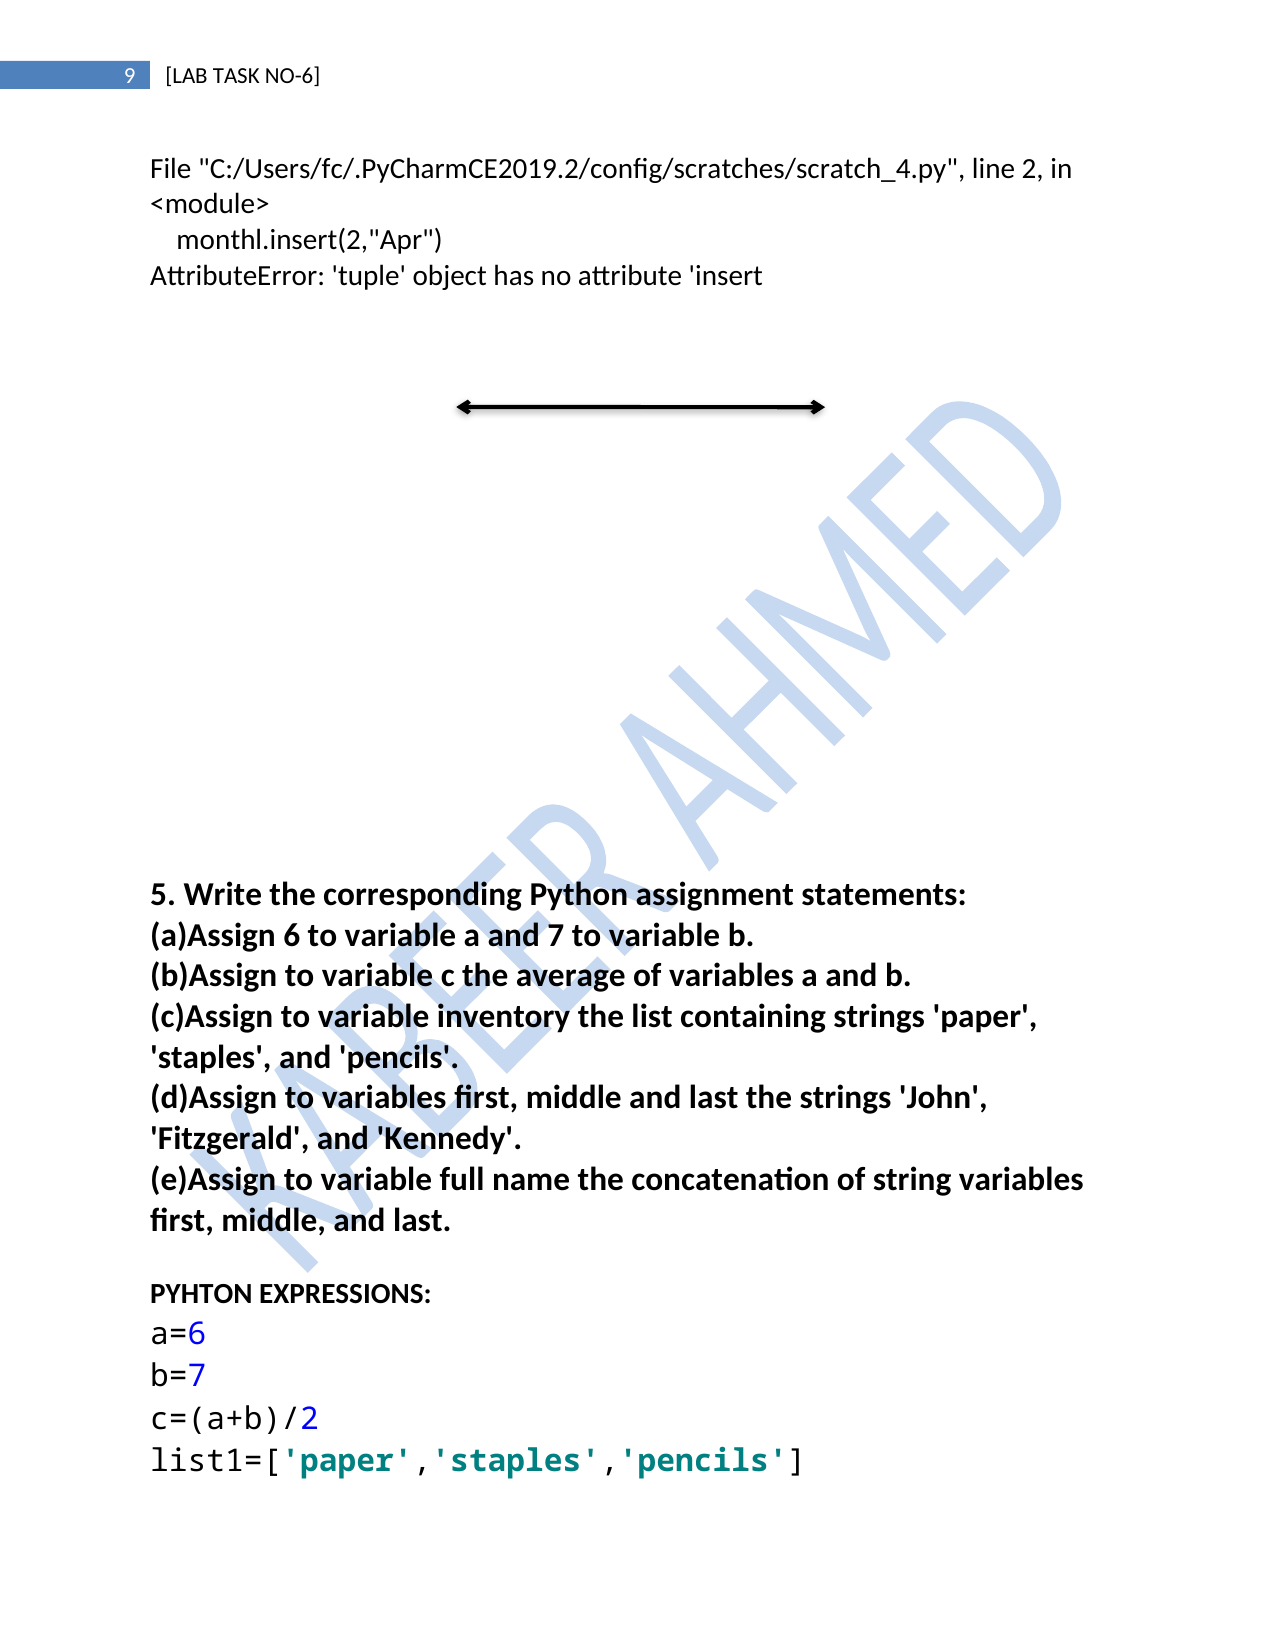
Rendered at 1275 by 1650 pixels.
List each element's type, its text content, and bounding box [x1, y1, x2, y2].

text (a)Assign 6 to variable a and 7 to variable b. [150, 913, 1125, 954]
text AttributeError: 'tuple' object has no attribute 'insert [150, 257, 1125, 292]
text monthl.insert(2,"Apr") [150, 221, 1125, 257]
text (d)Assign to variables first, middle and last the strings 'John', 'Fitzgerald', and 'Kennedy'. [150, 1076, 1125, 1158]
text PYHTON EXPRESSIONS: [150, 1275, 1125, 1311]
text (e)Assign to variable full name the concatenation of string variables first, middle, and last. [150, 1158, 1125, 1239]
text (c)Assign to variable inventory the list containing strings 'paper', 'staples', and 'pencils'. [150, 995, 1125, 1076]
text 5. Write the corresponding Python assignment statements: [150, 873, 1125, 913]
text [150, 1311, 1125, 1481]
text (b)Assign to variable c the average of variables a and b. [150, 954, 1125, 995]
text File "C:/Users/fc/.PyCharmCE2019.2/config/scratches/scratch_4.py", line 2, in <module> [150, 150, 1125, 221]
